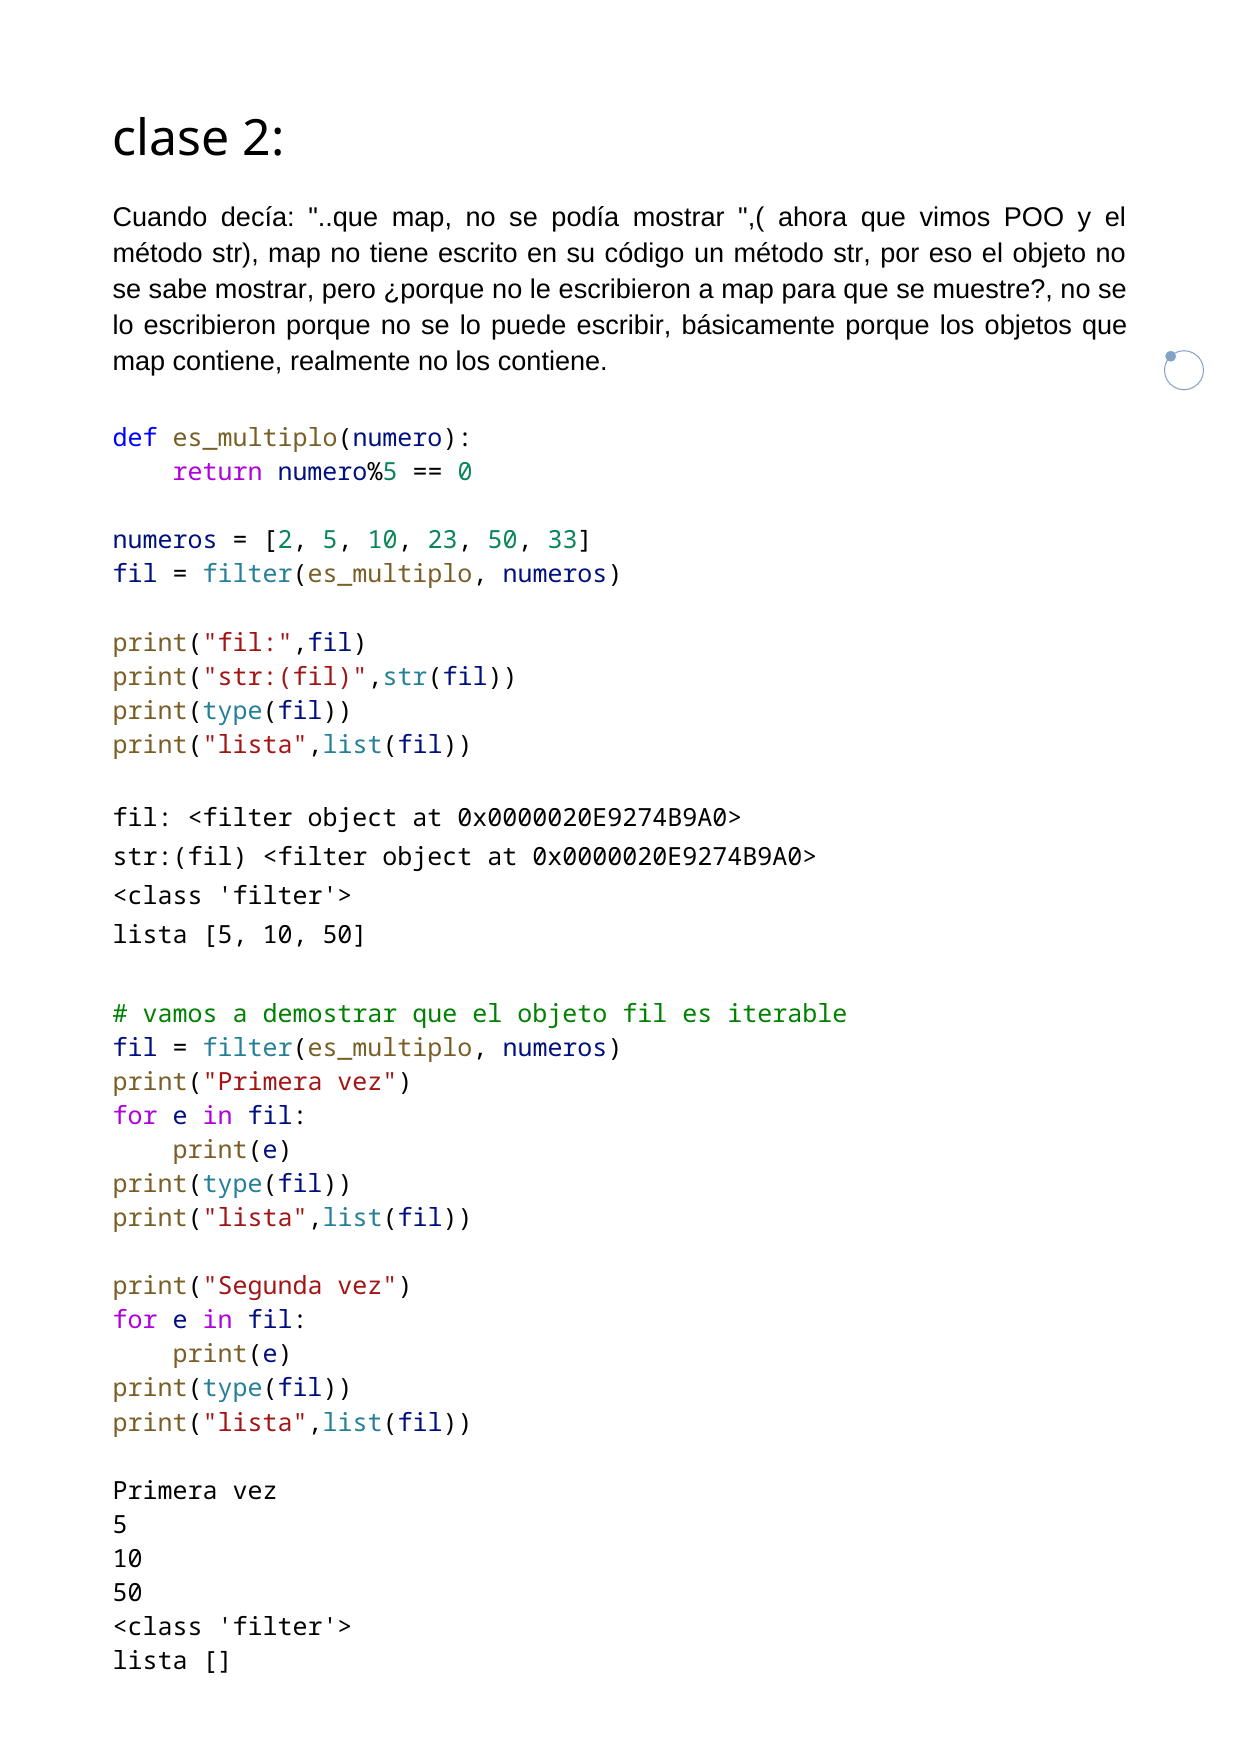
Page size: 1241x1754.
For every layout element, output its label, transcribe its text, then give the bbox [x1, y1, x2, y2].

text numeros = [2, 5, 10, 23, 50, 33] [112, 522, 1128, 556]
text print(type(fil)) [112, 1166, 1128, 1200]
text fil = filter(es_multiplo, numeros) [112, 556, 1128, 590]
text print("lista",list(fil)) [112, 1404, 1128, 1438]
text <class 'filter'> [112, 1608, 1128, 1643]
text def es_multiplo(numero): [112, 420, 1128, 454]
text Cuando decía: "..que map, no se podía mostrar ",( ahora que vimos POO y el método str), map no tiene escrito en su código un método str, por eso el objeto no se sabe mostrar, pero ¿porque no le escribieron a map para que se muestre?, no se lo escribieron porque no se lo puede escribir, básicamente porque los objetos que map contiene, realmente no los contiene. [112, 201, 1128, 376]
text print("fil:",fil) [112, 624, 1128, 658]
text for e in fil: [112, 1302, 1128, 1336]
text print("lista",list(fil)) [112, 726, 1128, 760]
text print("Segunda vez") [112, 1268, 1128, 1302]
text # vamos a demostrar que el objeto fil es iterable [112, 995, 1128, 1029]
text print("lista",list(fil)) [112, 1200, 1128, 1234]
text fil = filter(es_multiplo, numeros) [112, 1029, 1128, 1063]
text <class 'filter'> [112, 878, 1128, 912]
text clase 2: [112, 102, 1128, 170]
text fil: <filter object at 0x0000020E9274B9A0> [112, 799, 1128, 834]
text lista [5, 10, 50] [112, 917, 1128, 951]
text 10 [112, 1540, 1128, 1574]
text return numero%5 == 0 [112, 454, 1128, 488]
text 5 [112, 1506, 1128, 1540]
text Primera vez [112, 1472, 1128, 1506]
text print("str:(fil)",str(fil)) [112, 658, 1128, 692]
text print(e) [112, 1336, 1128, 1370]
text lista [] [112, 1643, 1128, 1677]
text for e in fil: [112, 1098, 1128, 1132]
text print(type(fil)) [112, 1370, 1128, 1404]
text print("Primera vez") [112, 1063, 1128, 1098]
text 50 [112, 1574, 1128, 1608]
text str:(fil) <filter object at 0x0000020E9274B9A0> [112, 839, 1128, 873]
text print(type(fil)) [112, 692, 1128, 726]
text print(e) [112, 1132, 1128, 1166]
